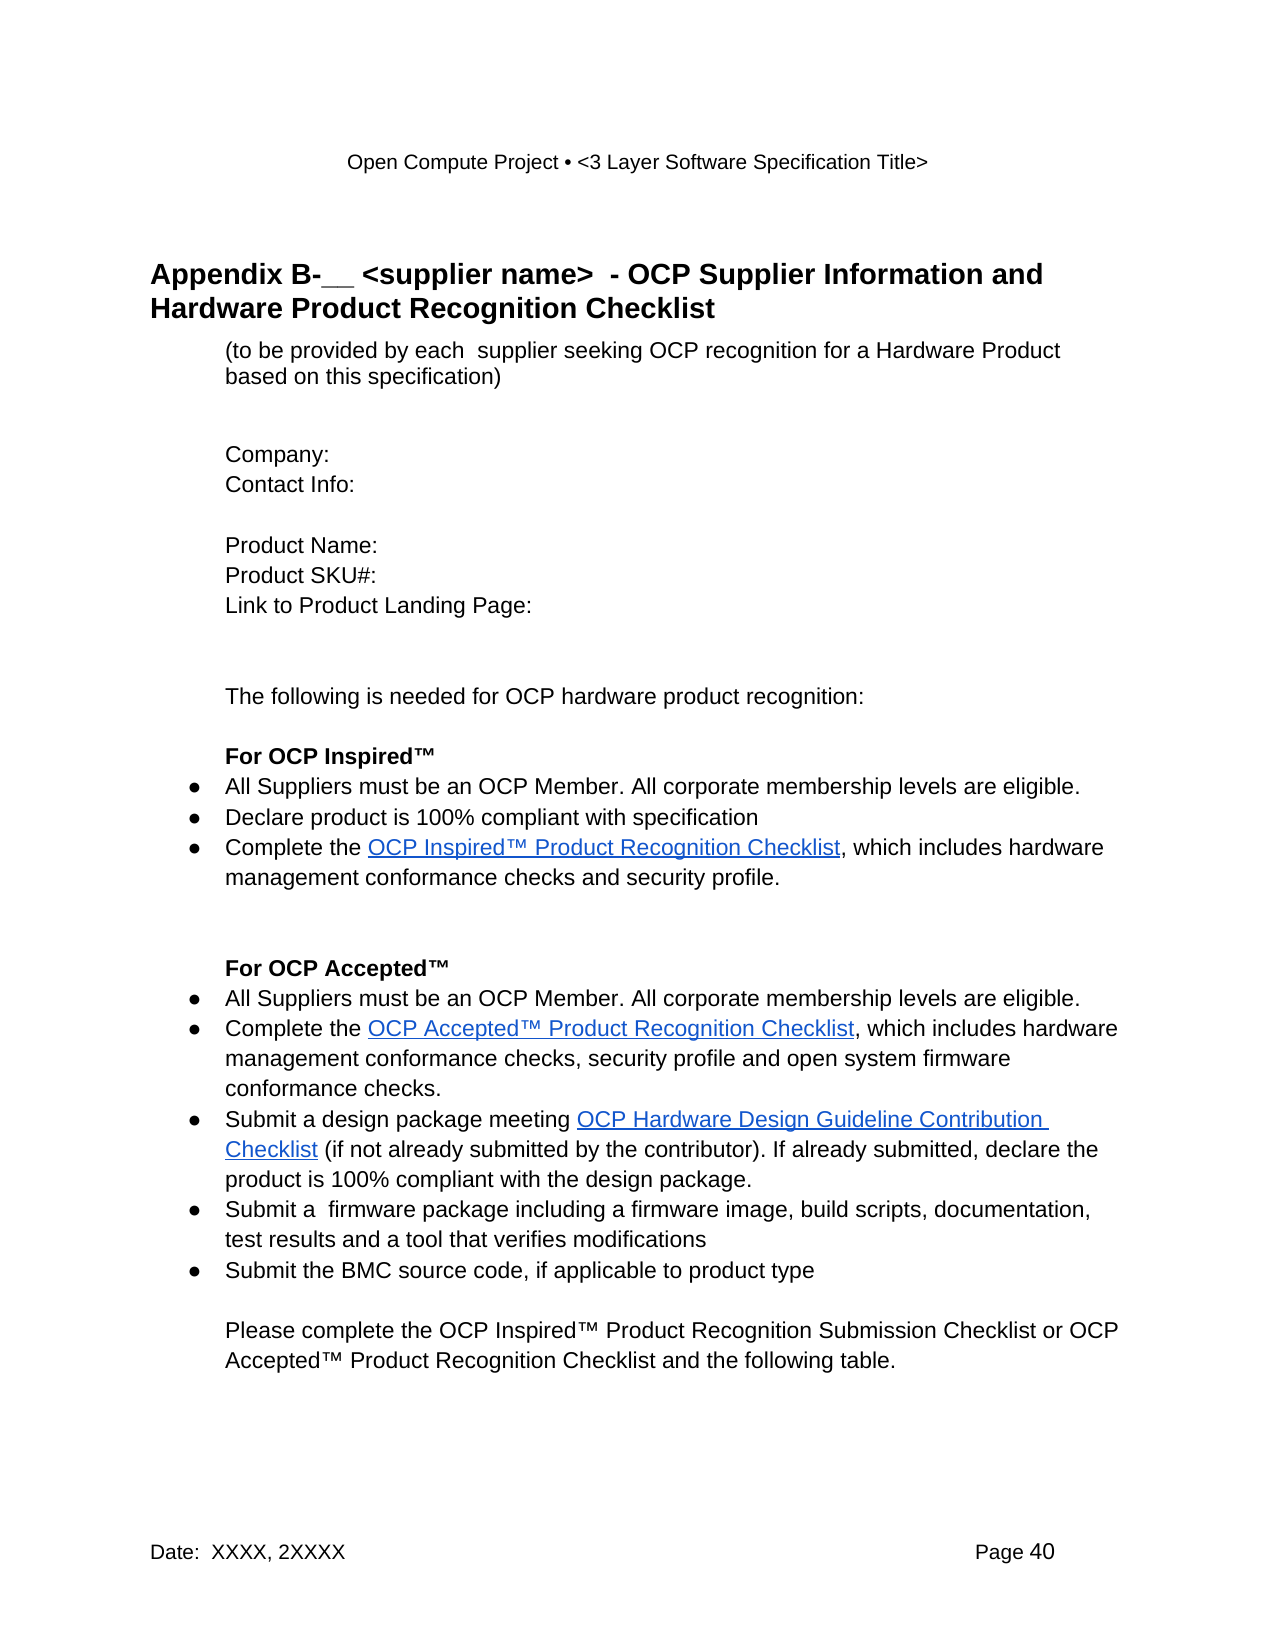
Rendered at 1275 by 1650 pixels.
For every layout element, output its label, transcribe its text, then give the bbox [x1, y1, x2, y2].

list Complete the OCP Inspired™ Product Recognition Checklist, which includes hardware management conformance checks and security profile. [187, 834, 1125, 890]
list Submit the BMC source code, if applicable to product type [187, 1257, 1125, 1283]
list Complete the OCP Accepted™ Product Recognition Checklist, which includes hardware management conformance checks, security profile and open system firmware conformance checks. [187, 1015, 1125, 1102]
list Submit a firmware package including a firmware image, build scripts, documentation, test results and a tool that verifies modifications [187, 1196, 1125, 1253]
text For OCP Accepted™ [225, 954, 1125, 981]
list All Suppliers must be an OCP Member. All corporate membership levels are eligible. [187, 773, 1125, 799]
subtitle Appendix B-__ <supplier name> - OCP Supplier Information and Hardware Product Recognition Checklist [150, 257, 1125, 324]
text Product Name: [225, 532, 1125, 558]
list All Suppliers must be an OCP Member. All corporate membership levels are eligible. [187, 985, 1125, 1011]
text The following is needed for OCP hardware product recognition: [225, 683, 1125, 709]
text Product SKU#: [225, 562, 1125, 588]
text Company: [225, 441, 1125, 467]
text Please complete the OCP Inspired™ Product Recognition Submission Checklist or OCP Accepted™ Product Recognition Checklist and the following table. [225, 1317, 1125, 1373]
text (to be provided by each supplier seeking OCP recognition for a Hardware Product based on this specification) [225, 337, 1125, 389]
text Contact Info: [225, 471, 1125, 497]
text Link to Product Landing Page: [225, 592, 1125, 618]
list Submit a design package meeting OCP Hardware Design Guideline Contribution Checklist (if not already submitted by the contributor). If already submitted, declare the product is 100% compliant with the design package. [187, 1106, 1125, 1192]
list Declare product is 100% compliant with specification [187, 803, 1125, 830]
text For OCP Inspired™ [225, 743, 1125, 769]
